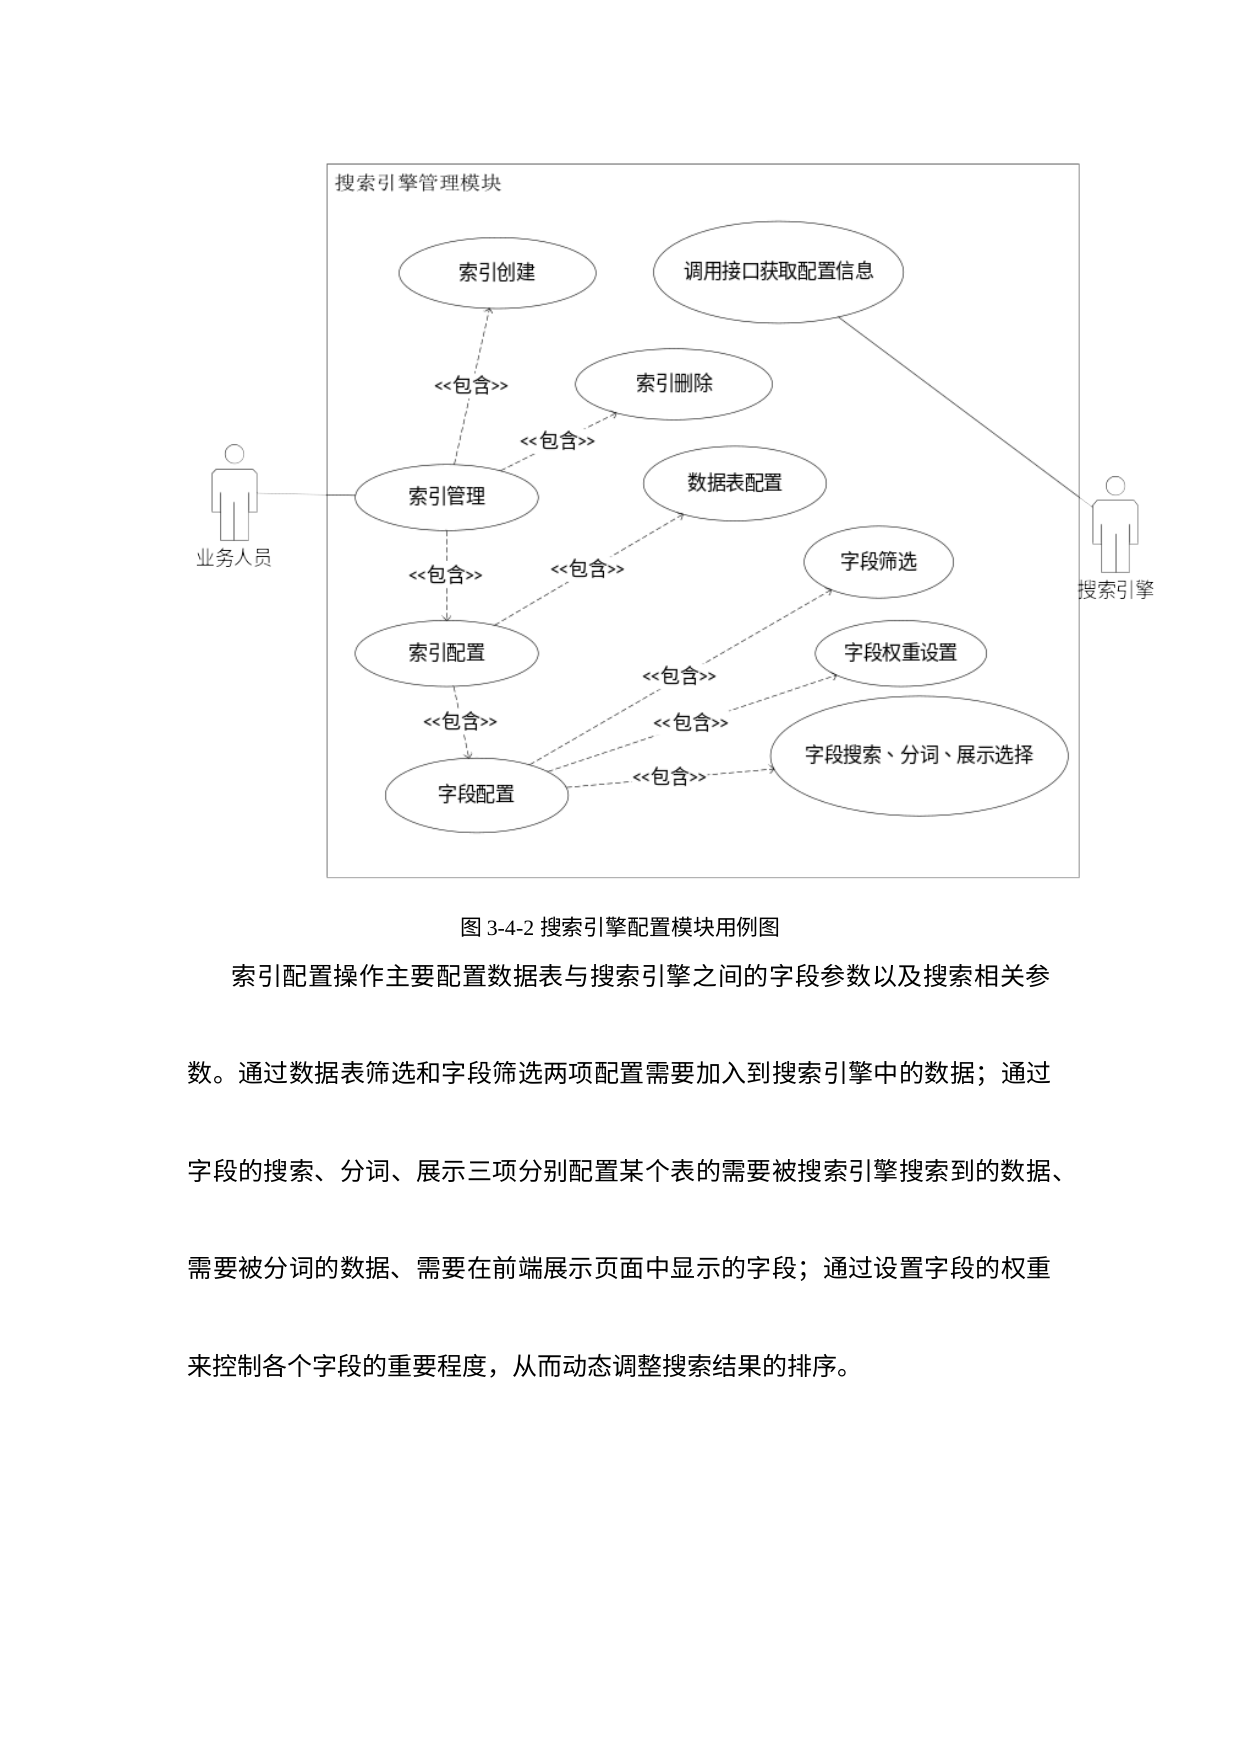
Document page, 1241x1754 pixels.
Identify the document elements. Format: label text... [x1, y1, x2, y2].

text 索引配置操作主要配置数据表与搜索引擎之间的字段参数以及搜索相关参数。通过数据表筛选和字段筛选两项配置需要加入到搜索引擎中的数据；通过字段的搜索、分词、展示三项分别配置某个表的需要被搜索引擎搜索到的数据、需要被分词的数据、需要在前端展示页面中显示的字段；通过设置字段的权重来控制各个字段的重要程度，从而动态调整搜索结果的排序。 [187, 942, 1053, 1397]
text 图 3-4-2 搜索引擎配置模块用例图 [187, 909, 1053, 942]
